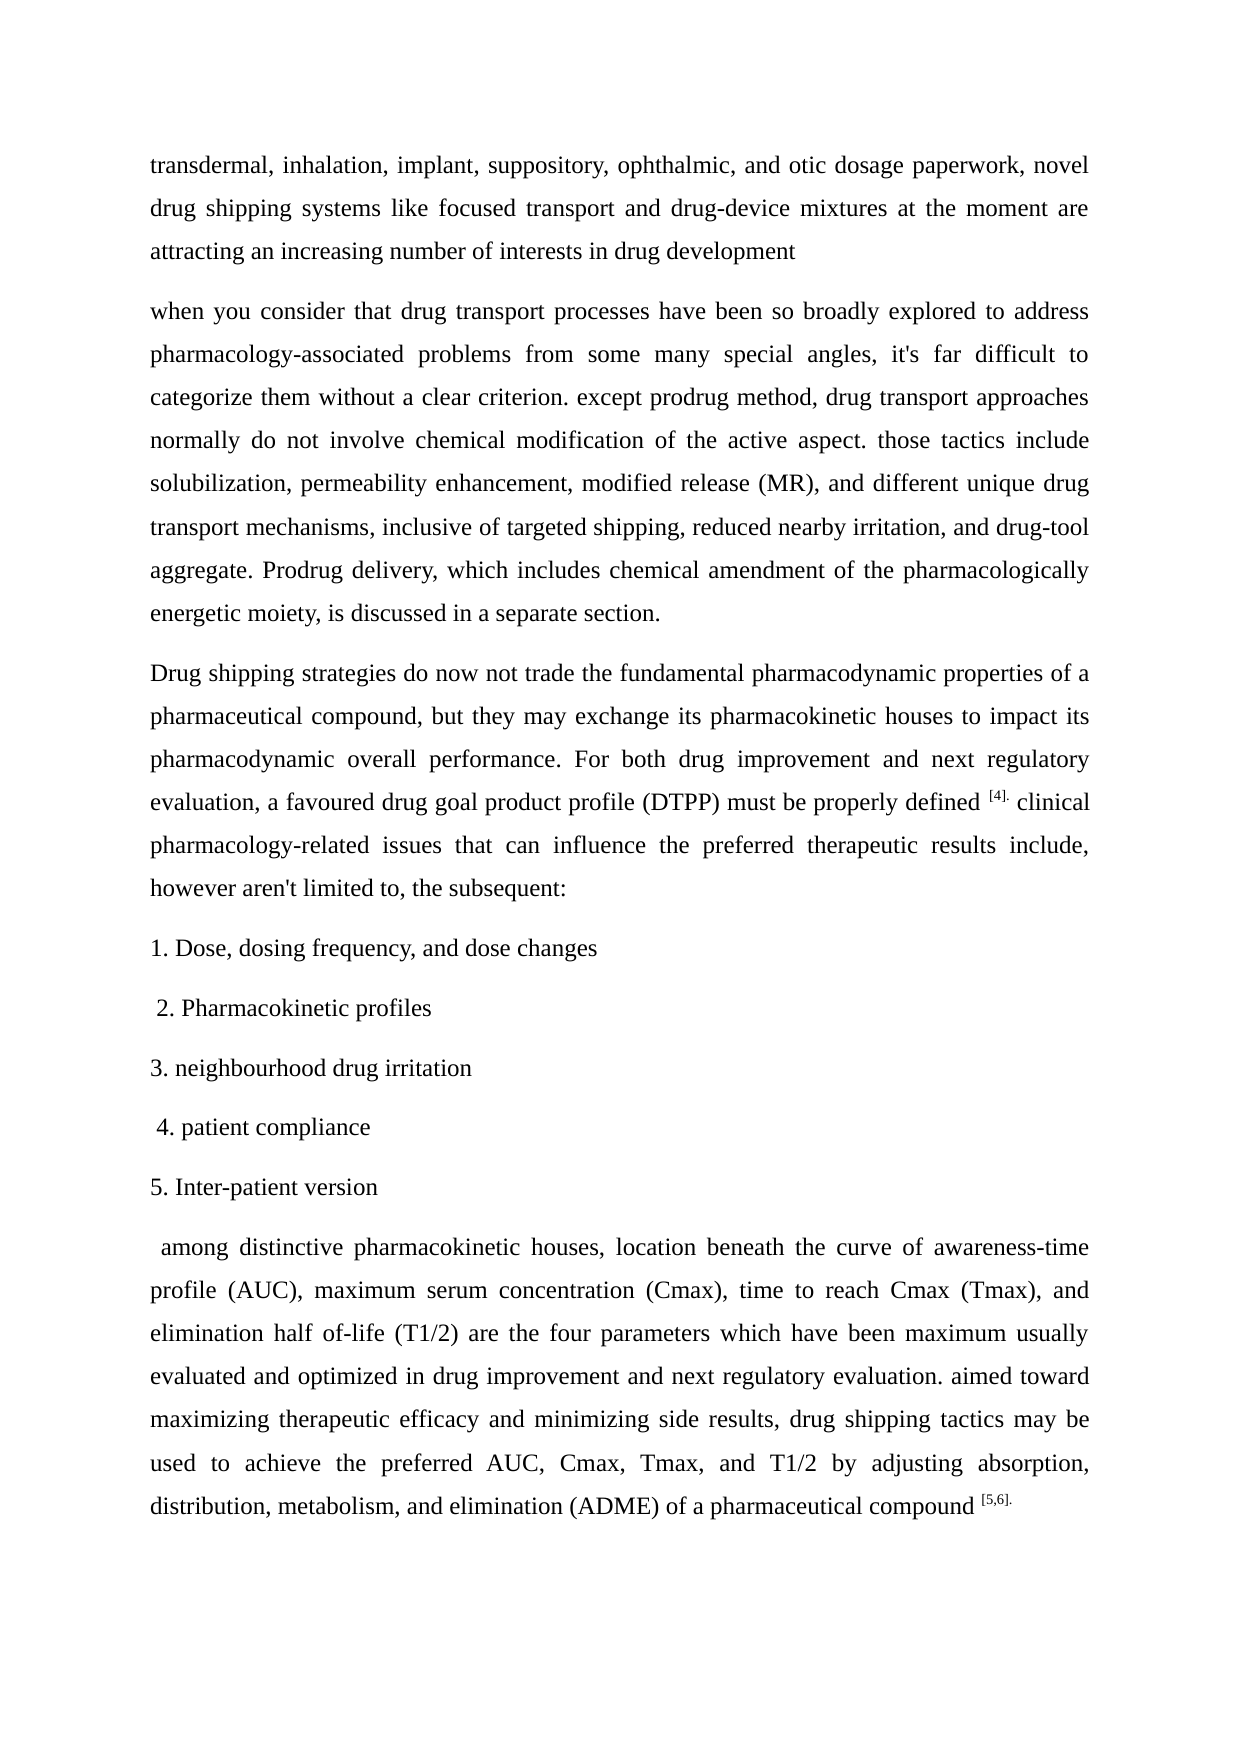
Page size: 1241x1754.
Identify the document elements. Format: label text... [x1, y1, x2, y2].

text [150, 150, 1090, 265]
text 1. Dose, dosing frequency, and dose changes [150, 933, 1090, 962]
text 5. Inter-patient version [150, 1172, 1090, 1201]
text 2. Pharmacokinetic profiles [150, 993, 1090, 1022]
text 4. patient compliance [150, 1112, 1090, 1141]
text 3. neighbourhood drug irritation [150, 1053, 1090, 1081]
text Drug shipping strategies do now not trade the fundamental pharmacodynamic properties of a pharmaceutical compound, but they may exchange its pharmacokinetic houses to impact its pharmacodynamic overall performance. For both drug improvement and next regulatory evaluation, a favoured drug goal product profile (DTPP) must be properly defined [4]. clinical pharmacology-related issues that can influence the preferred therapeutic results include, however aren't limited to, the subsequent: [150, 658, 1090, 902]
text among distinctive pharmacokinetic houses, location beneath the curve of awareness-time profile (AUC), maximum serum concentration (Cmax), time to reach Cmax (Tmax), and elimination half of-life (T1/2) are the four parameters which have been maximum usually evaluated and optimized in drug improvement and next regulatory evaluation. aimed toward maximizing therapeutic efficacy and minimizing side results, drug shipping tactics may be used to achieve the preferred AUC, Cmax, Tmax, and T1/2 by adjusting absorption, distribution, metabolism, and elimination (ADME) of a pharmaceutical compound [5,6]. [150, 1232, 1090, 1519]
text when you consider that drug transport processes have been so broadly explored to address pharmacology-associated problems from some many special angles, it's far difficult to categorize them without a clear criterion. except prodrug method, drug transport approaches normally do not involve chemical modification of the active aspect. those tactics include solubilization, permeability enhancement, modified release (MR), and different unique drug transport mechanisms, inclusive of targeted shipping, reduced nearby irritation, and drug-tool aggregate. Prodrug delivery, which includes chemical amendment of the pharmacologically energetic moiety, is discussed in a separate section. [150, 296, 1090, 627]
